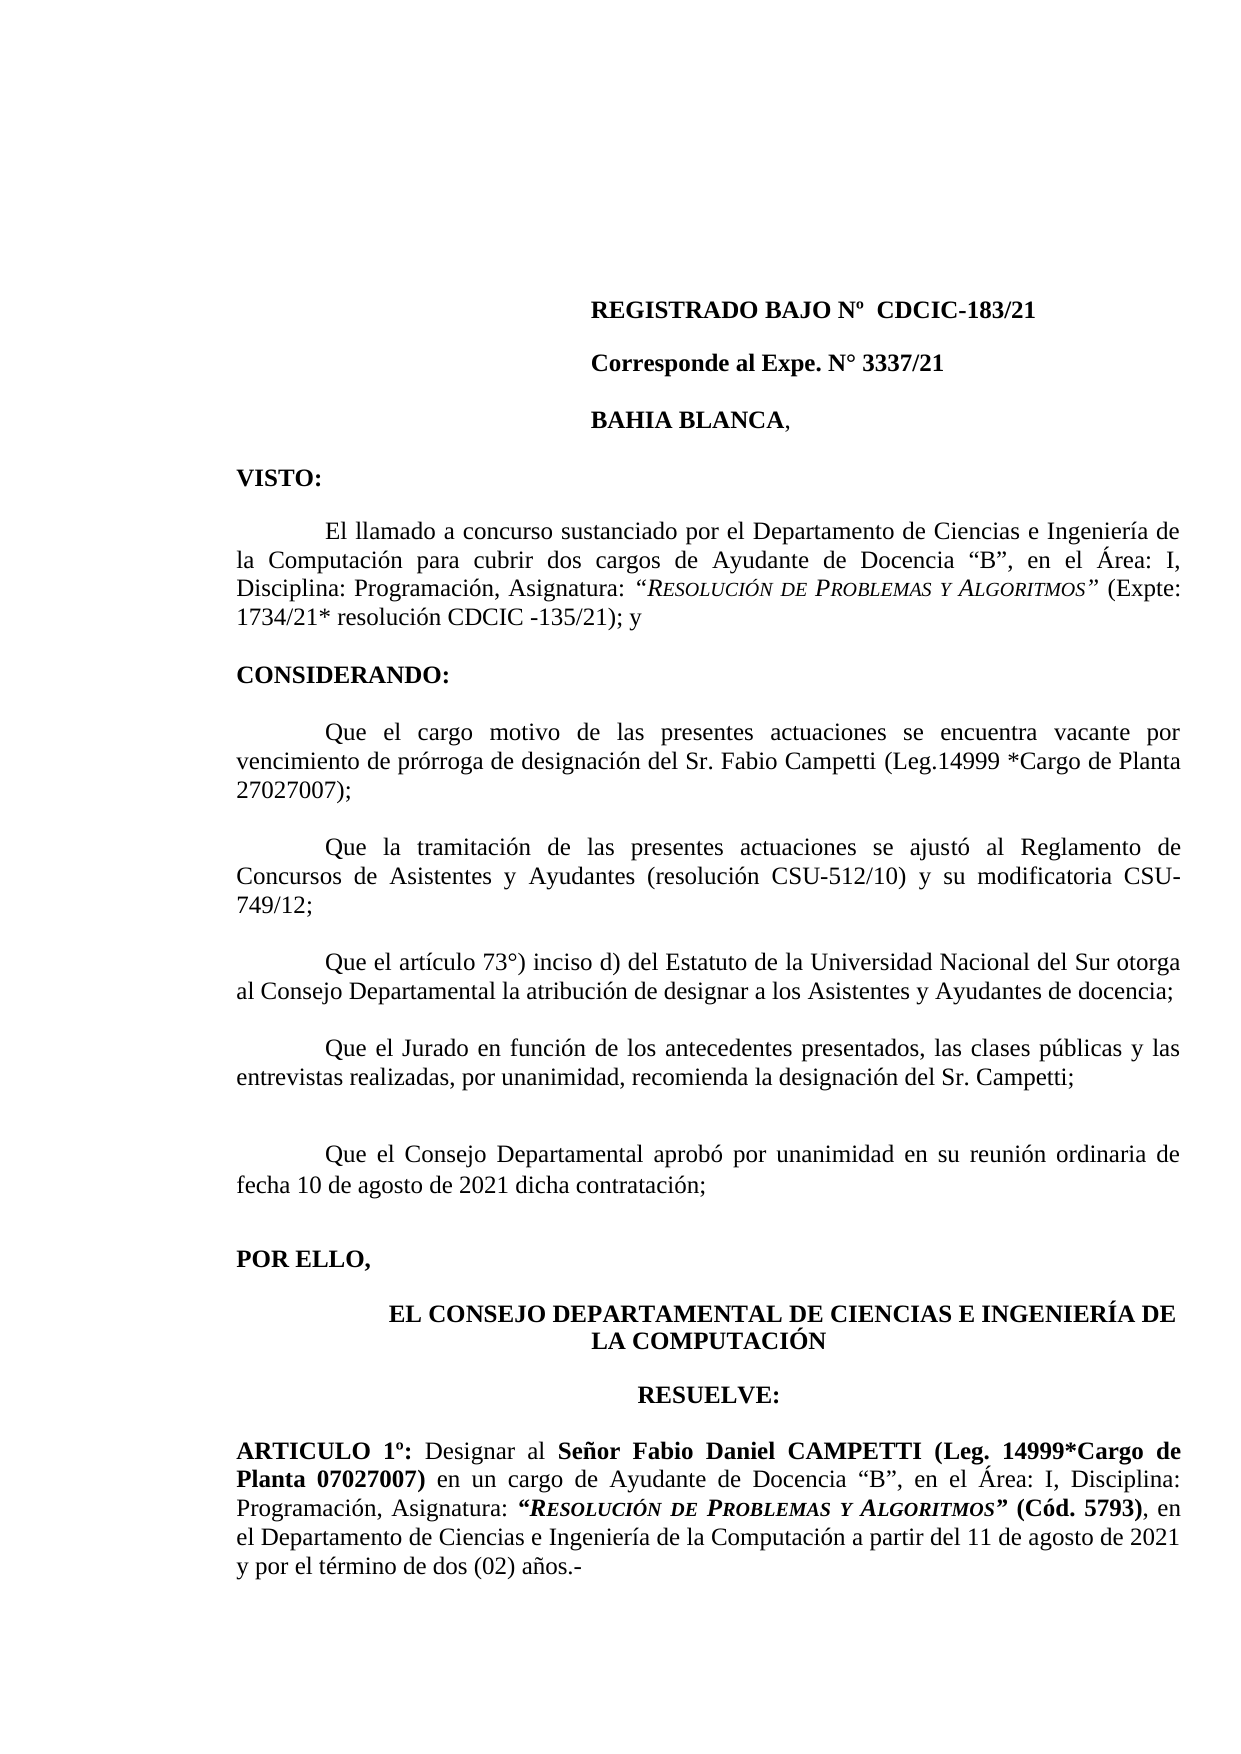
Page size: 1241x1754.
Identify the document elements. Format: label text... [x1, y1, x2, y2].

text CONSIDERANDO: [236, 660, 1181, 688]
subtitle REGISTRADO BAJO Nº CDCIC-183/21 [236, 295, 1181, 324]
text Que el Consejo Departamental aprobó por unanimidad en su reunión ordinaria de fecha 10 de agosto de 2021 dicha contratación; [236, 1139, 1181, 1198]
text POR ELLO, [236, 1246, 1181, 1273]
text Que el Jurado en función de los antecedentes presentados, las clases públicas y las entrevistas realizadas, por unanimidad, recomienda la designación del Sr. Campetti; [236, 1033, 1181, 1091]
text Corresponde al Expe. N° 3337/21 [236, 348, 1181, 377]
text VISTO: [236, 463, 1181, 492]
text EL CONSEJO DEPARTAMENTAL DE CIENCIAS E INGENIERÍA DE LA COMPUTACIÓN [236, 1300, 1181, 1354]
text El llamado a concurso sustanciado por el Departamento de Ciencias e Ingeniería de la Computación para cubrir dos cargos de Ayudante de Docencia “B”, en el Área: I, Disciplina: Programación, Asignatura: “Resolución de Problemas y Algoritmos” (Expte: 1734/21* resolución CDCIC -135/21); y [236, 516, 1181, 631]
text BAHIA BLANCA, [236, 406, 1181, 434]
text Que la tramitación de las presentes actuaciones se ajustó al Reglamento de Concursos de Asistentes y Ayudantes (resolución CSU-512/10) y su modificatoria CSU-749/12; [236, 832, 1181, 918]
text Que el cargo motivo de las presentes actuaciones se encuentra vacante por vencimiento de prórroga de designación del Sr. Fabio Campetti (Leg.14999 *Cargo de Planta 27027007); [236, 717, 1181, 803]
text Que el artículo 73°) inciso d) del Estatuto de la Universidad Nacional del Sur otorga al Consejo Departamental la atribución de designar a los Asistentes y Ayudantes de docencia; [236, 947, 1181, 1005]
text RESUELVE: [236, 1382, 1181, 1409]
text ARTICULO 1º: Designar al Señor Fabio Daniel CAMPETTI (Leg. 14999*Cargo de Planta 07027007) en un cargo de Ayudante de Docencia “B”, en el Área: I, Disciplina: Programación, Asignatura: “Resolución de Problemas y Algoritmos” (Cód. 5793), en el Departamento de Ciencias e Ingeniería de la Computación a partir del 11 de agosto de 2021 y por el término de dos (02) años.- [236, 1436, 1181, 1579]
